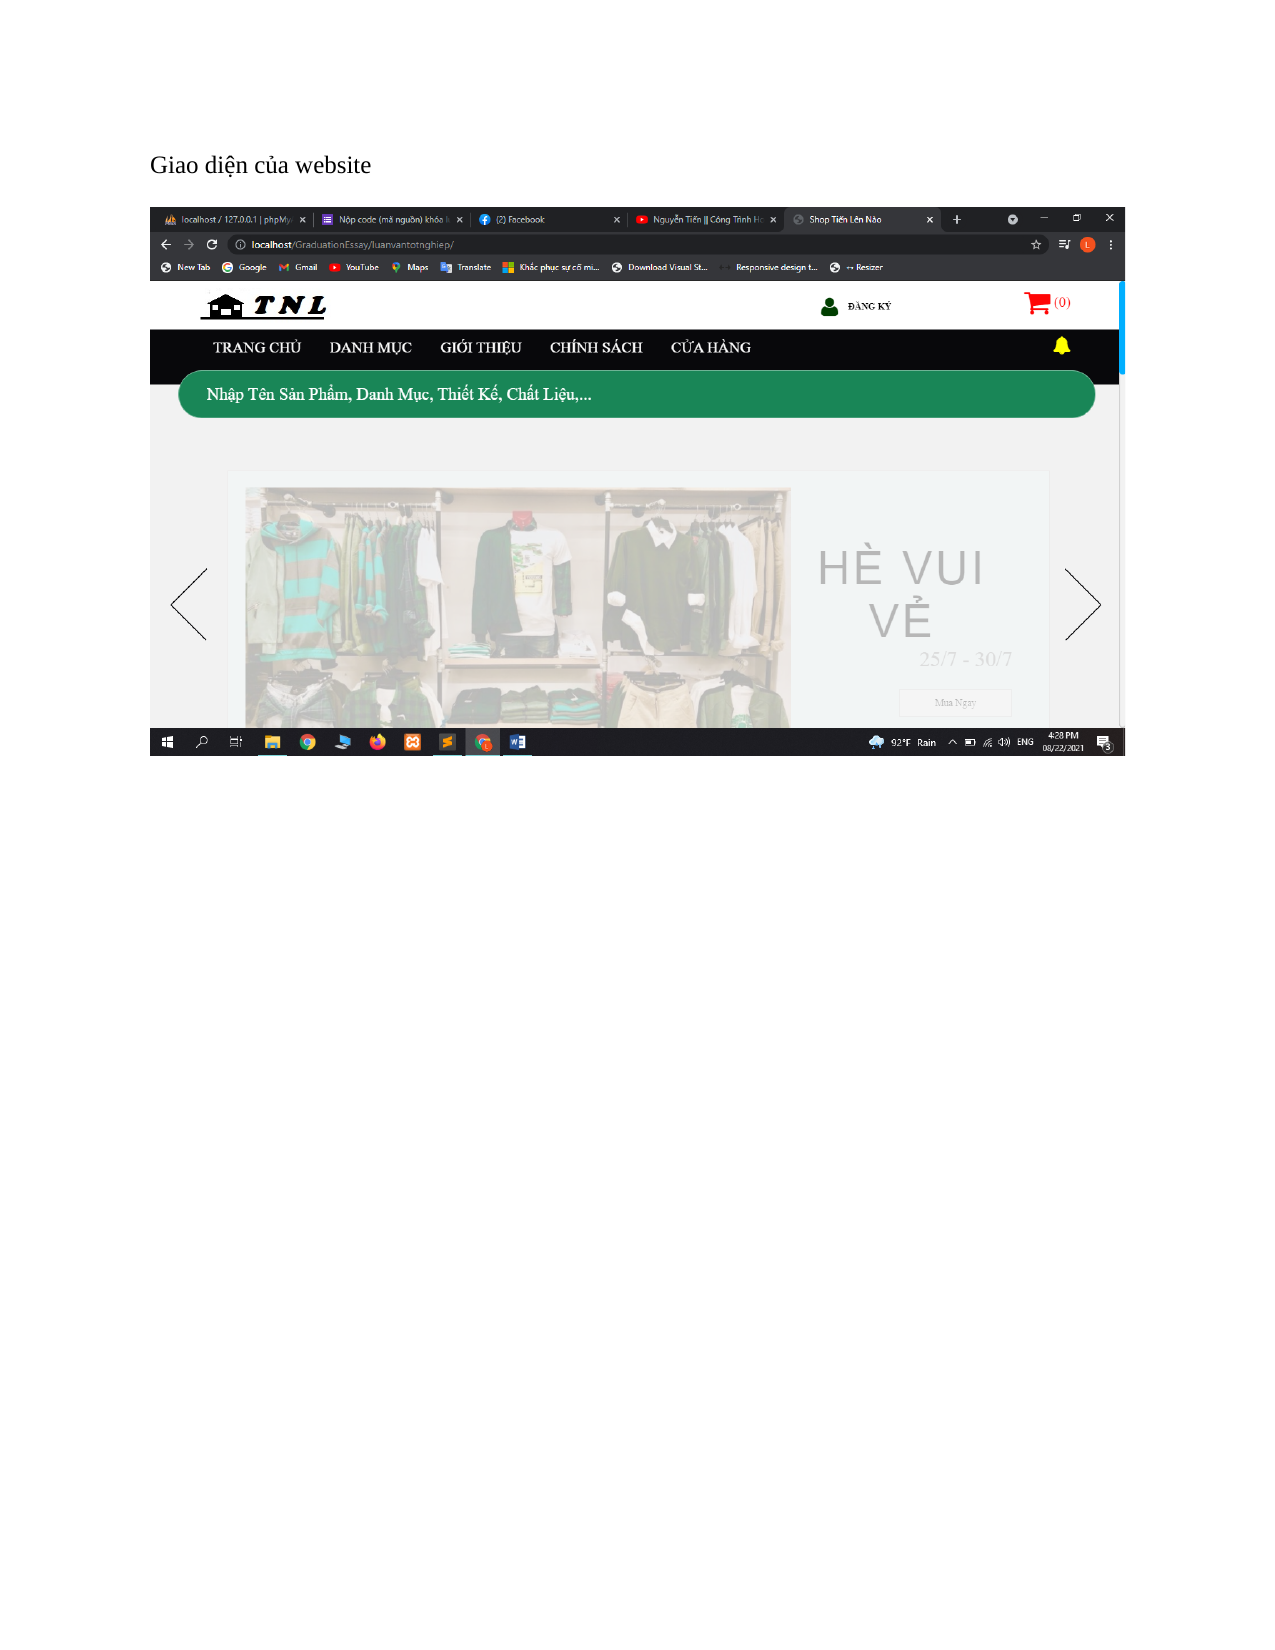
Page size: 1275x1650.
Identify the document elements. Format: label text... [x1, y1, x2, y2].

picture [150, 207, 1125, 756]
text Giao diện của website [150, 150, 1125, 179]
